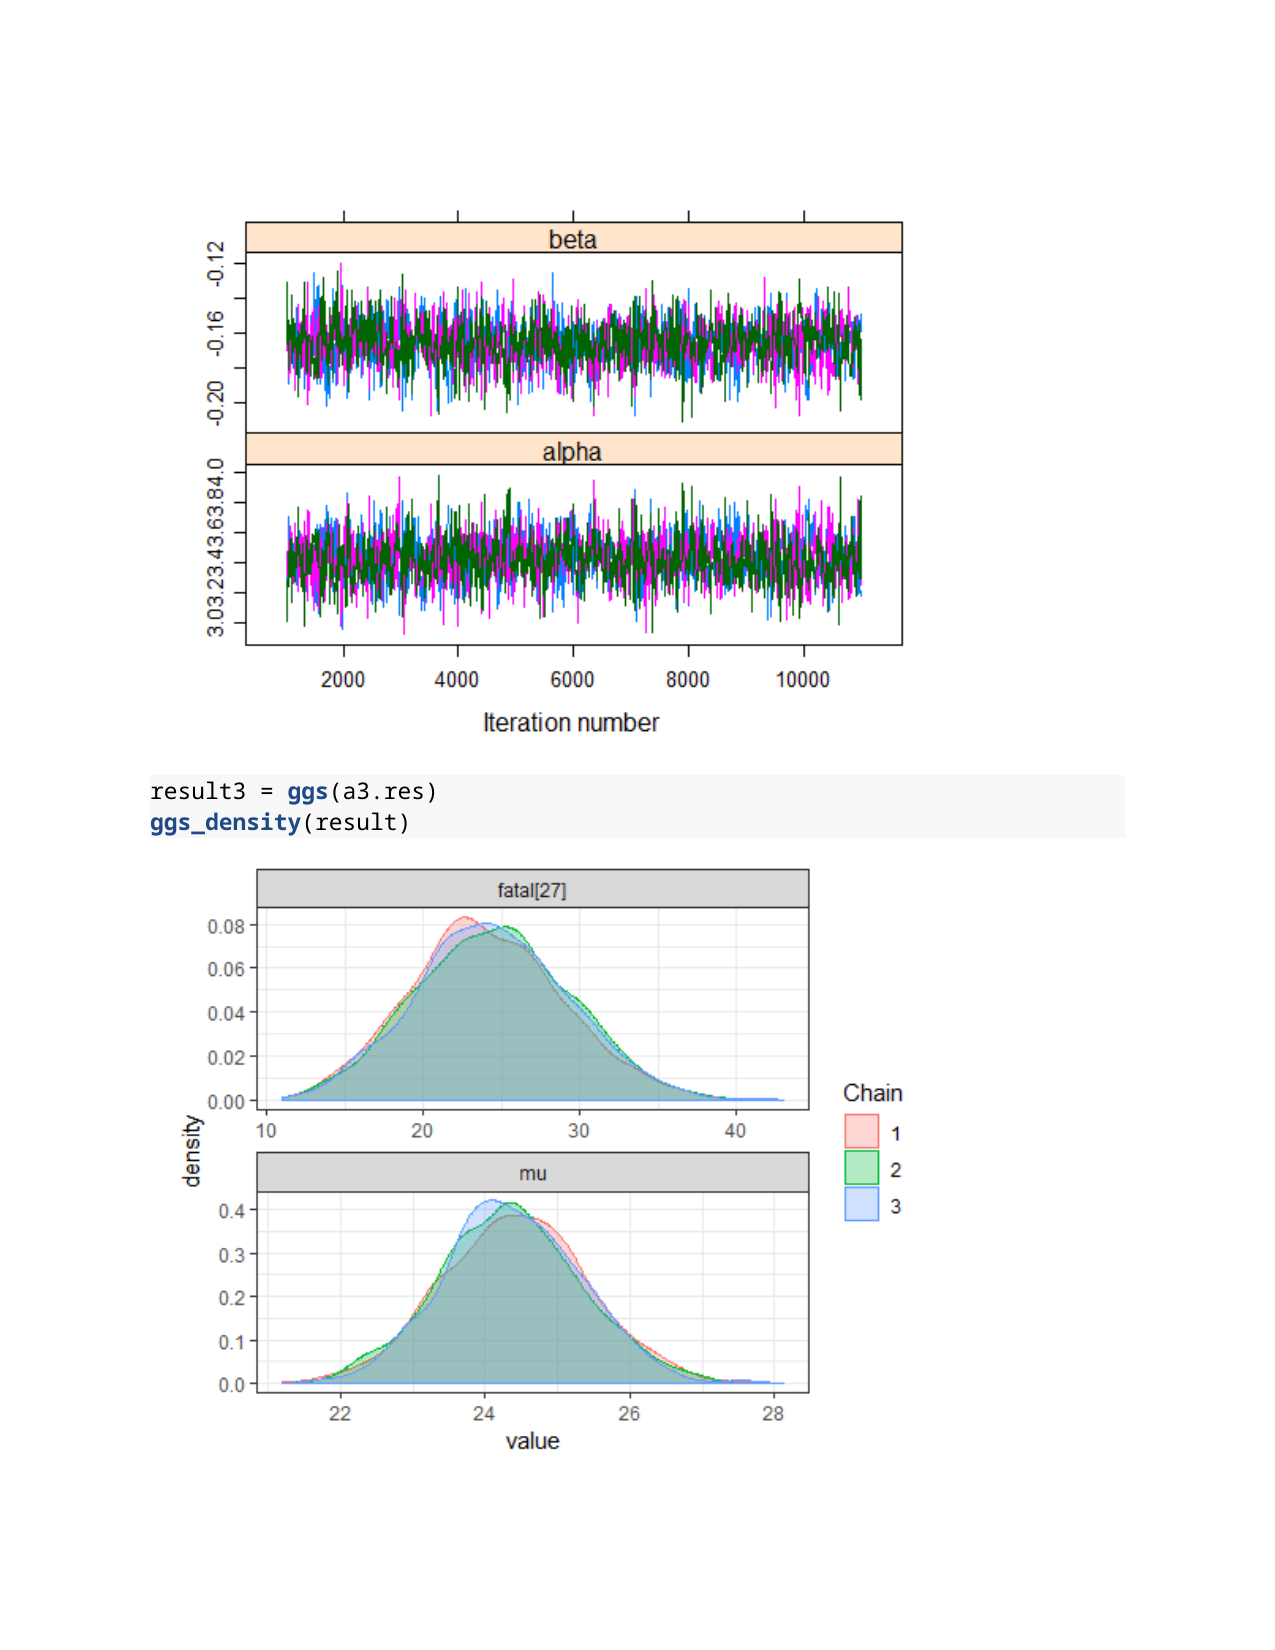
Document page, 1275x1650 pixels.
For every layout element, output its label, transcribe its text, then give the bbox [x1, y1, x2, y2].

text result3 = ggs(a3.res) ggs_density(result) [411, 775, 1125, 838]
picture [168, 858, 927, 1465]
picture [168, 150, 927, 757]
